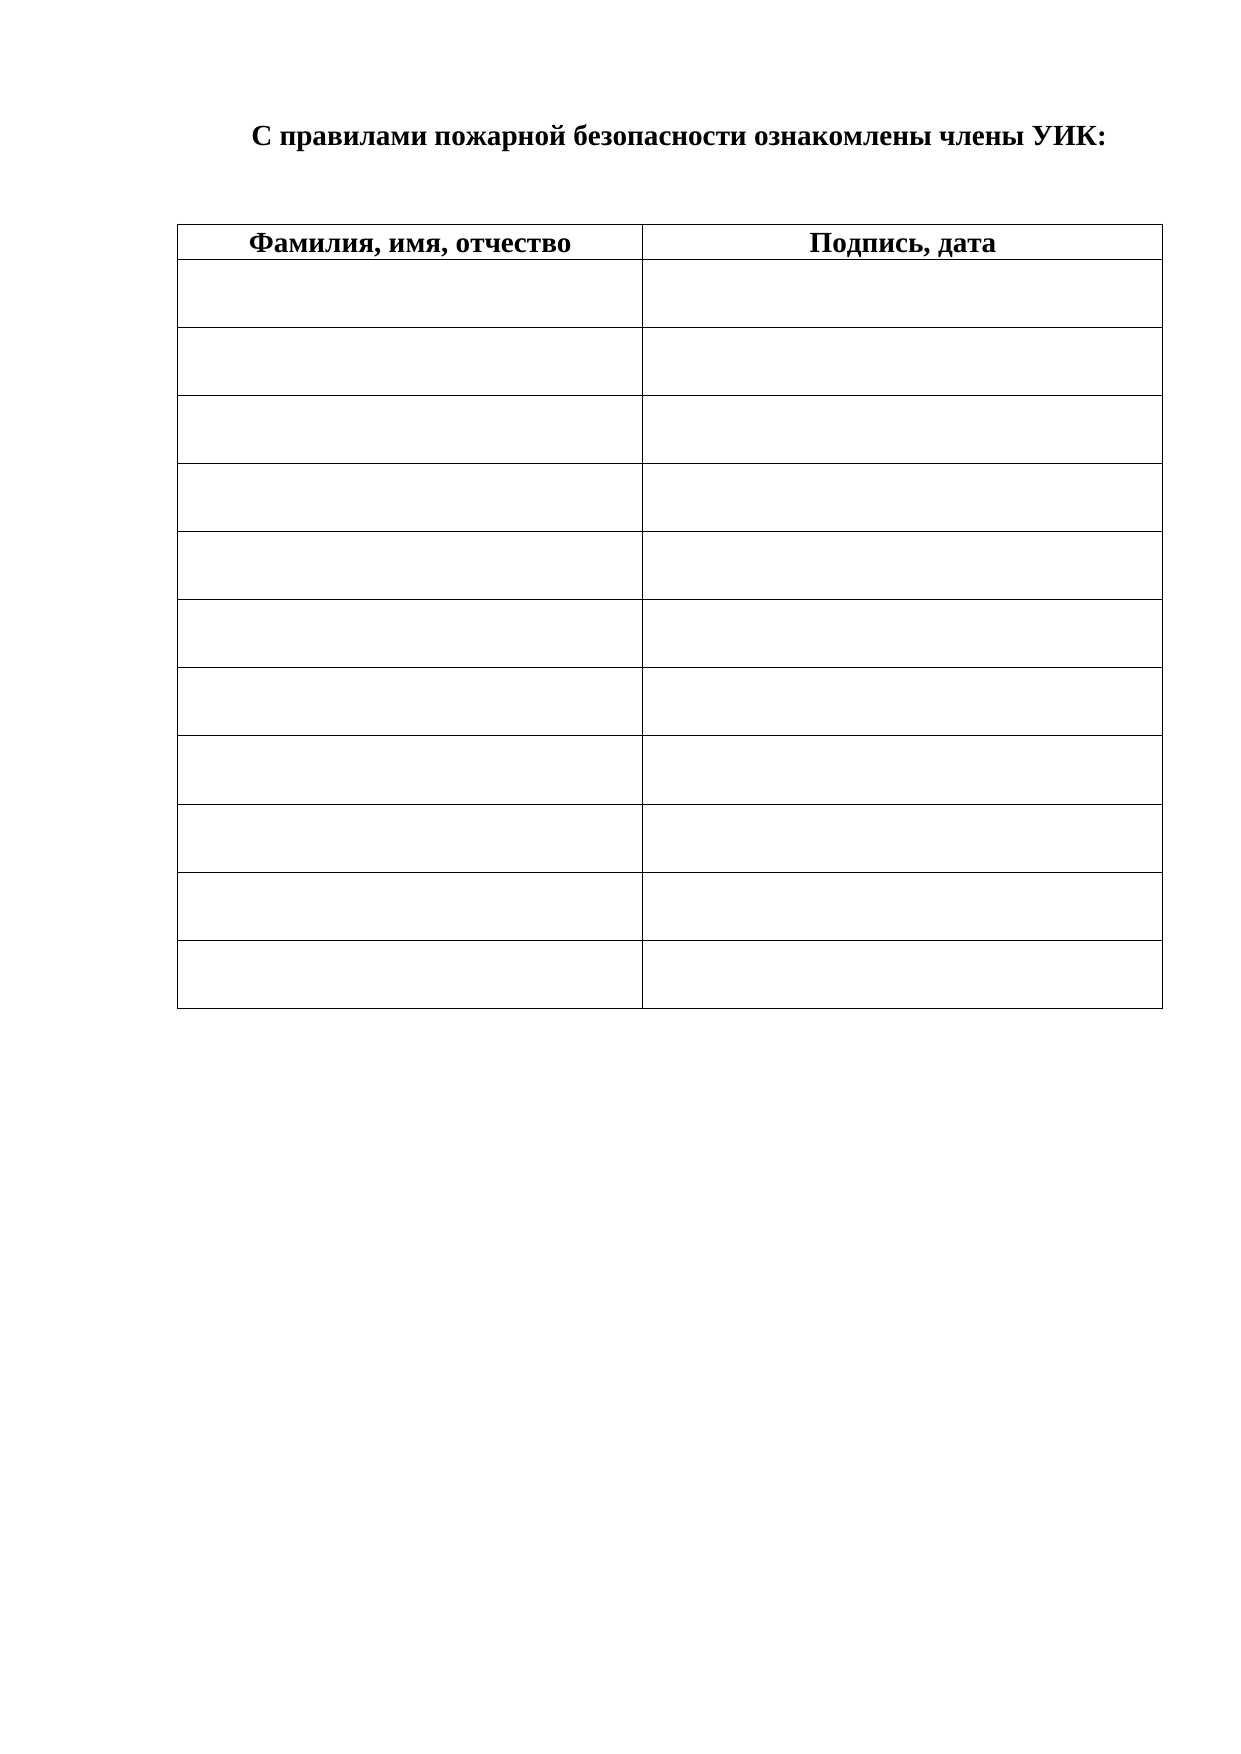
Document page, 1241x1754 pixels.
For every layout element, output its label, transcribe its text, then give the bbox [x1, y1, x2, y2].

table_cell [178, 873, 642, 940]
table_cell [178, 532, 642, 599]
table_cell [178, 736, 642, 803]
table_cell [178, 600, 642, 667]
table_cell [643, 260, 1162, 327]
table_cell [178, 260, 642, 327]
table_cell [643, 736, 1162, 803]
table_cell [178, 328, 642, 395]
table_cell [643, 941, 1162, 1008]
table_cell [643, 600, 1162, 667]
table_cell [643, 873, 1162, 940]
table_cell [178, 668, 642, 735]
table_cell [643, 668, 1162, 735]
table_cell [643, 396, 1162, 463]
table_cell [178, 464, 642, 531]
table_cell [178, 396, 642, 463]
text С правилами пожарной безопасности ознакомлены члены УИК: [177, 118, 1152, 152]
table_header Фамилия, имя, отчество [178, 225, 642, 258]
table_cell [178, 805, 642, 872]
table_cell [643, 328, 1162, 395]
table_cell [178, 941, 642, 1008]
table_cell [643, 532, 1162, 599]
table_header Подпись, дата [643, 225, 1162, 258]
table_cell [643, 805, 1162, 872]
table_cell [643, 464, 1162, 531]
